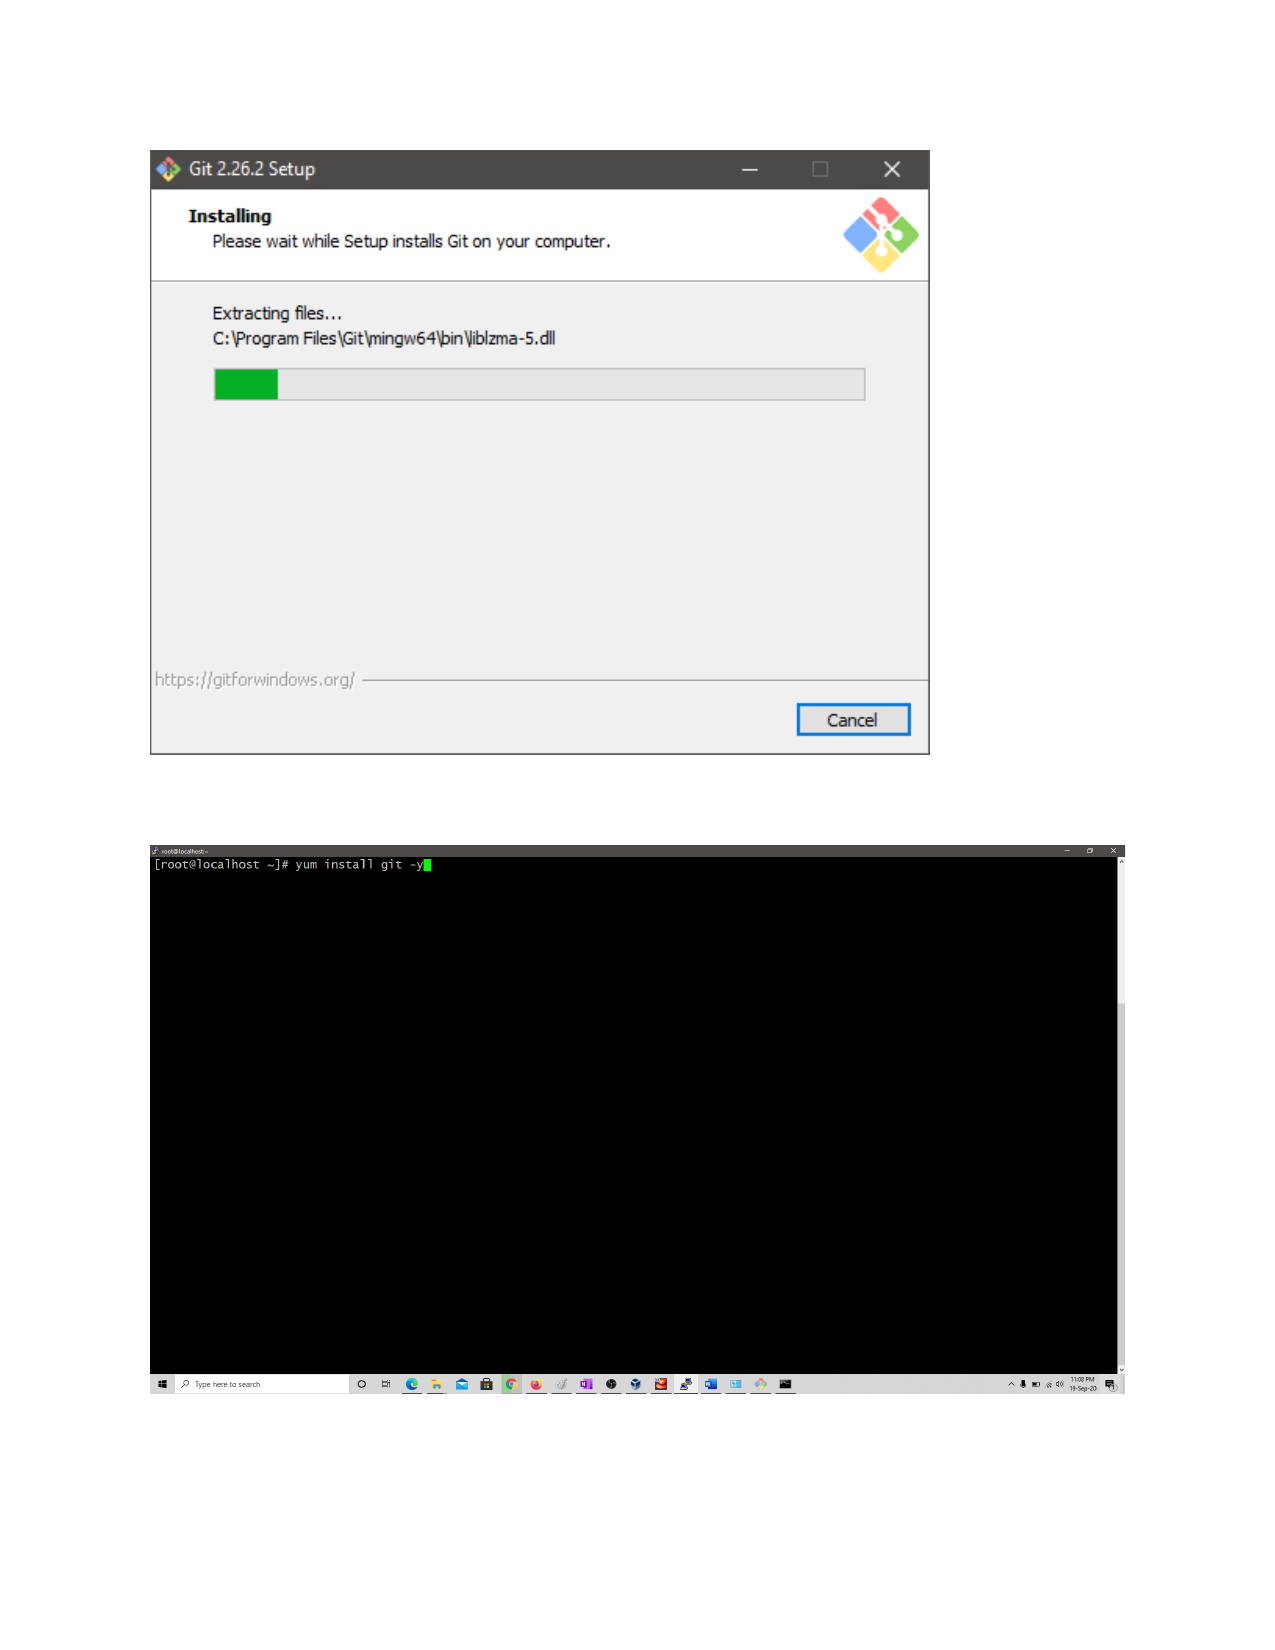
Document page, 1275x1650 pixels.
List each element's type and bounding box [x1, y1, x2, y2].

picture [150, 845, 1125, 1394]
picture [150, 150, 930, 755]
